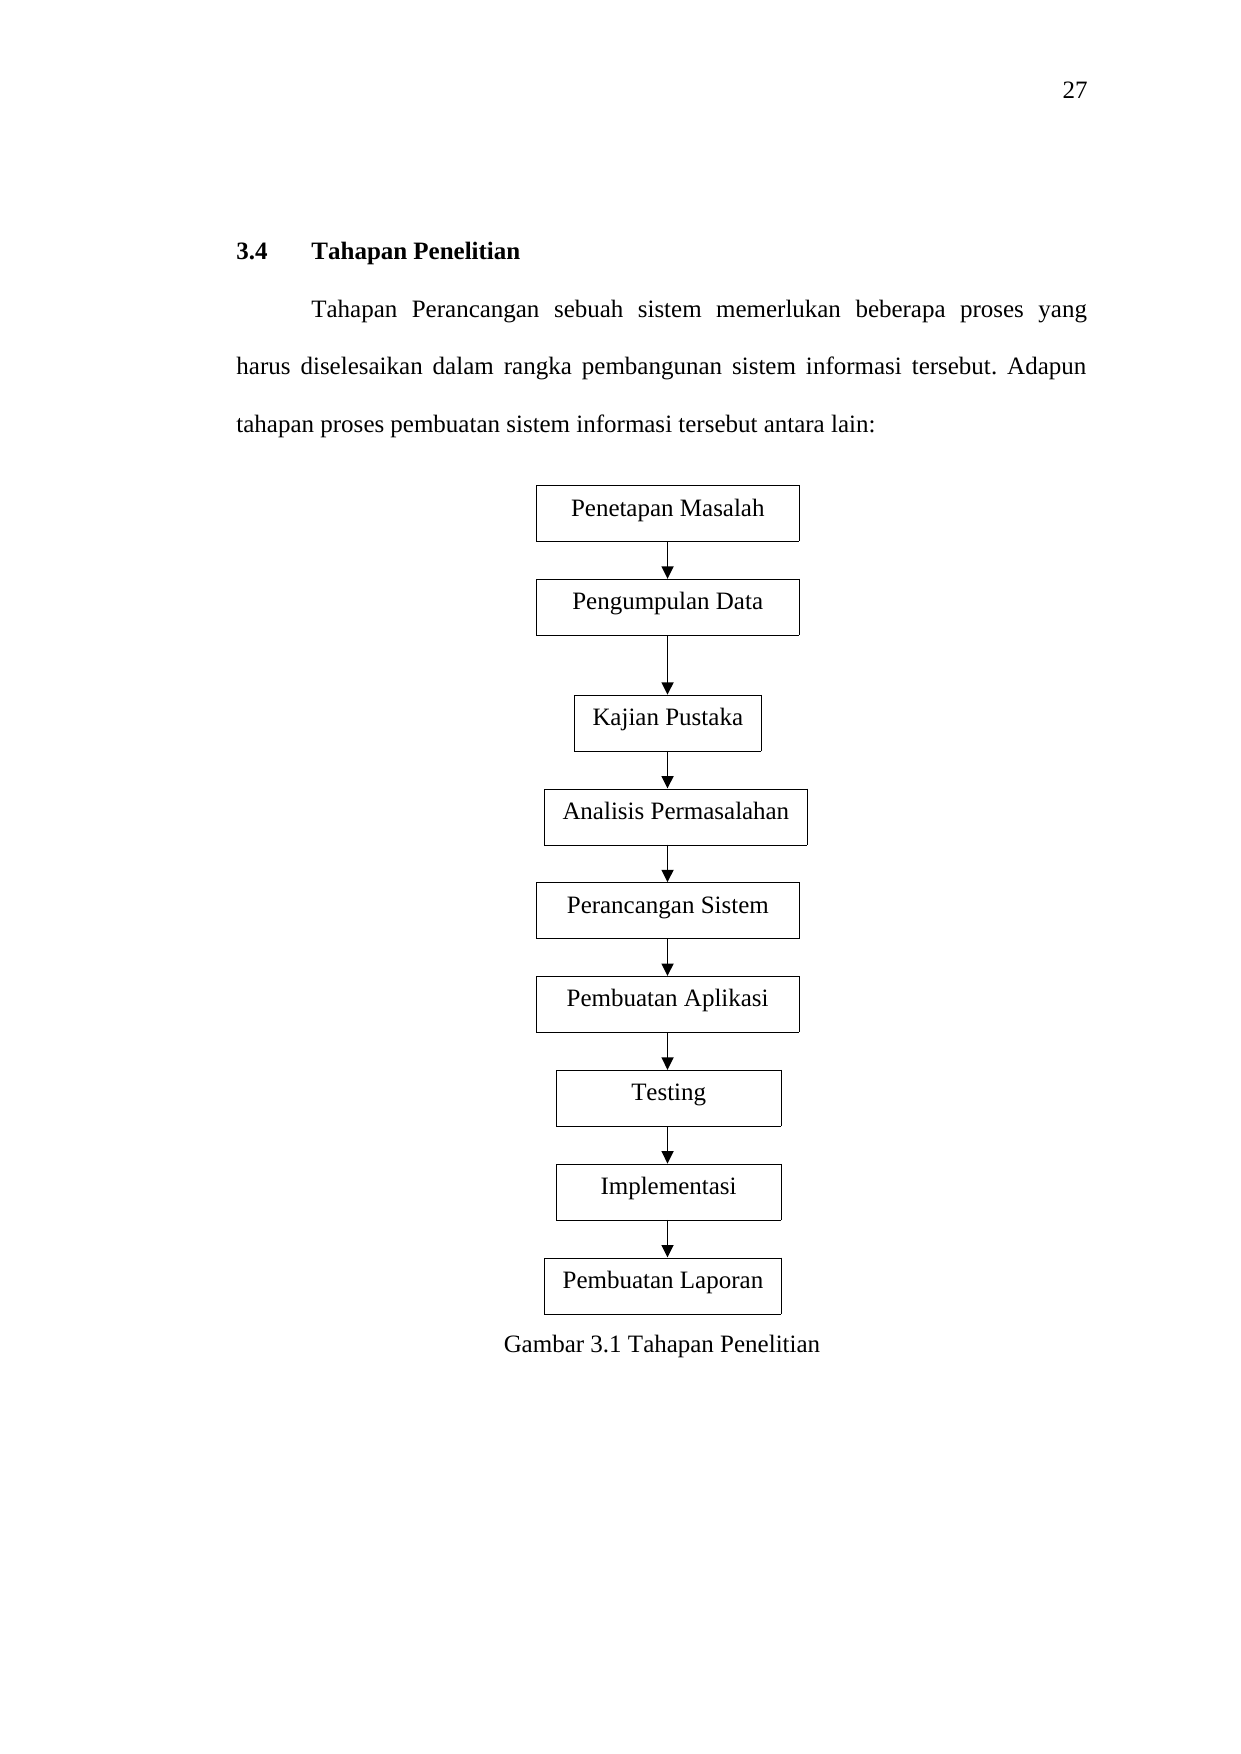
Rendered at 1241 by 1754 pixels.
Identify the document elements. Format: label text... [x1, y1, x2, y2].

text Gambar 3.1 Tahapan Penelitian [236, 1329, 1087, 1357]
text Tahapan Perancangan sebuah sistem memerlukan beberapa proses yang harus diselesaikan dalam rangka pembangunan sistem informasi tersebut. Adapun tahapan proses pembuatan sistem informasi tersebut antara lain: [236, 294, 1087, 437]
text 3.4 Tahapan Penelitian [236, 236, 1087, 265]
